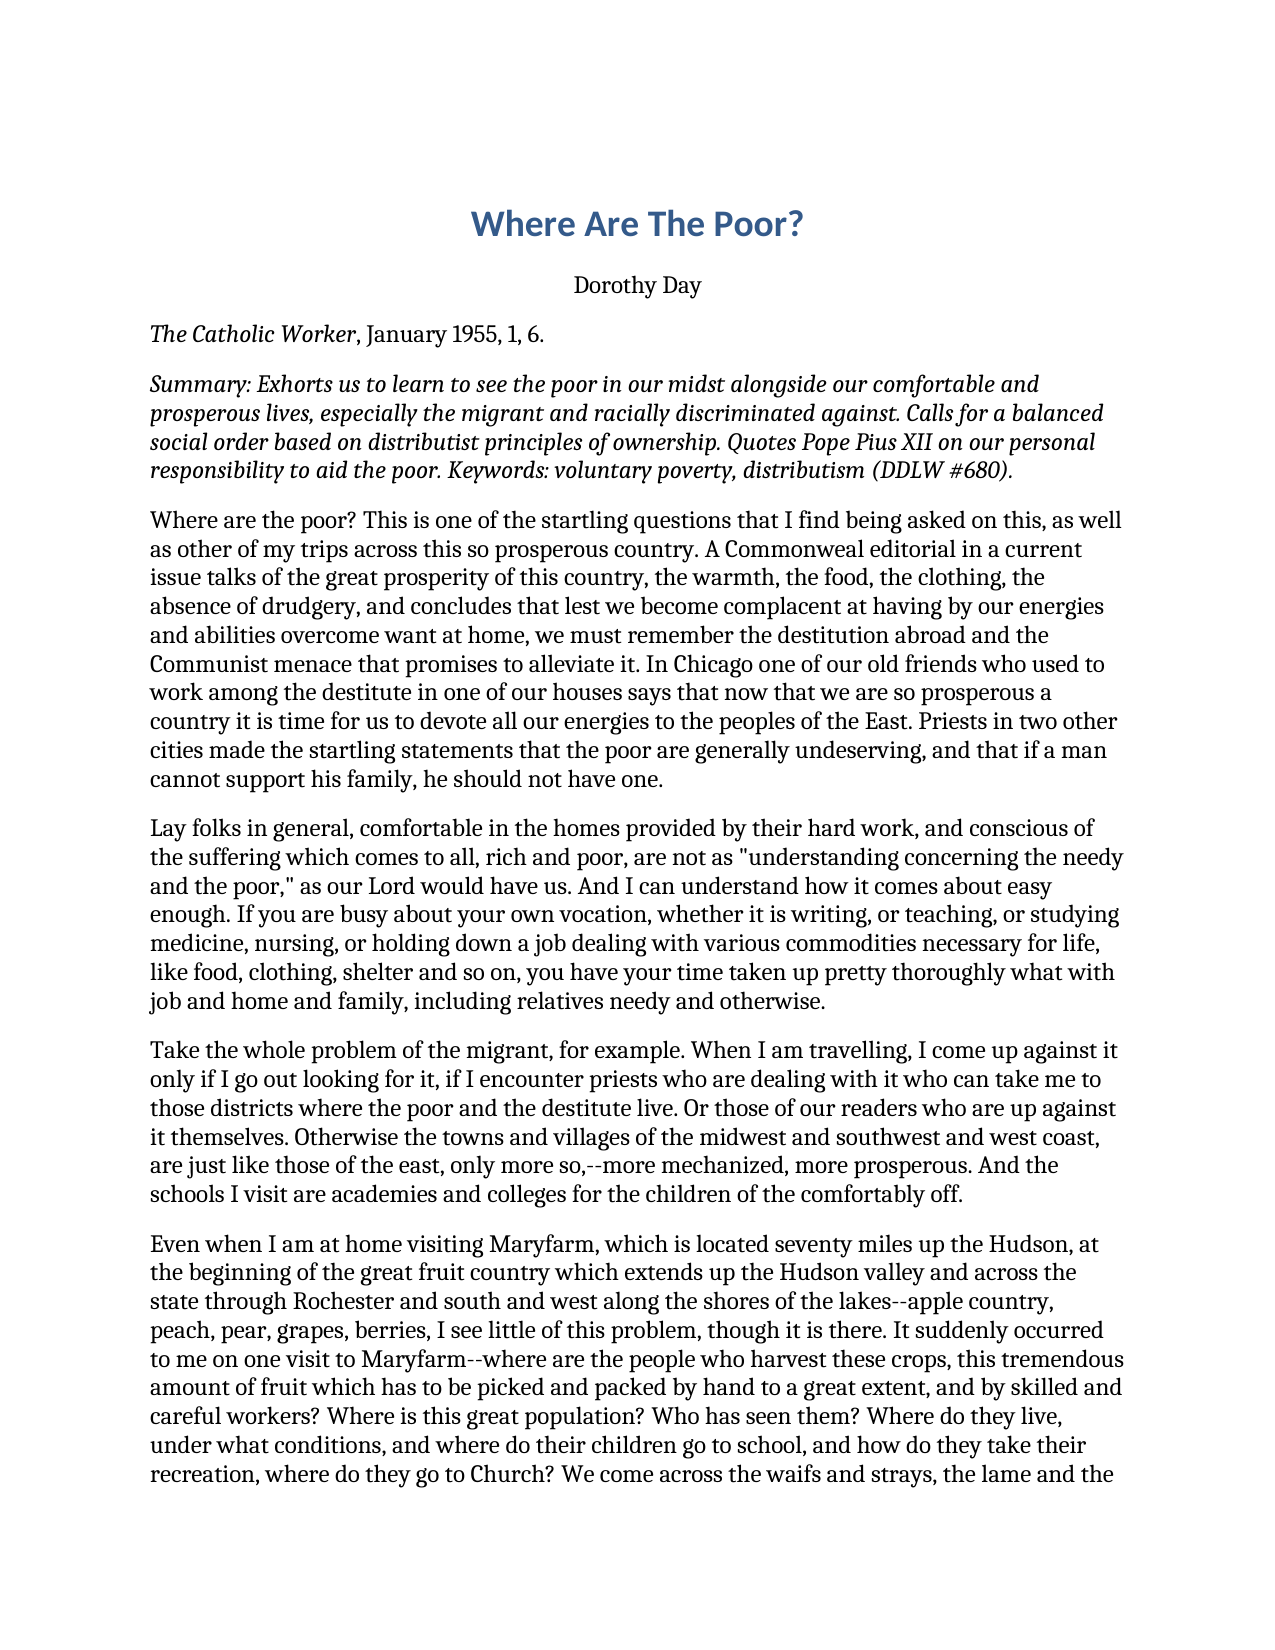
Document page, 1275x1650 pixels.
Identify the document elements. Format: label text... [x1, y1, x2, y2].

text Dorothy Day [150, 271, 1125, 299]
text The Catholic Worker, January 1955, 1, 6. [150, 320, 1125, 349]
title Where Are The Poor? [150, 200, 1125, 246]
text Summary: Exhorts us to learn to see the poor in our midst alongside our comfortable and prosperous lives, especially the migrant and racially discriminated against. Calls for a balanced social order based on distributist principles of ownership. Quotes Pope Pius XII on our personal responsibility to aid the poor. Keywords: voluntary poverty, distributism (DDLW #680). [150, 370, 1125, 485]
text Where are the poor? This is one of the startling questions that I find being asked on this, as well as other of my trips across this so prosperous country. A Commonweal editorial in a current issue talks of the great prosperity of this country, the warmth, the food, the clothing, the absence of drudgery, and concludes that lest we become complacent at having by our energies and abilities overcome want at home, we must remember the destitution abroad and the Communist menace that promises to alleviate it. In Chicago one of our old friends who used to work among the destitute in one of our houses says that now that we are so prosperous a country it is time for us to devote all our energies to the peoples of the East. Priests in two other cities made the startling statements that the poor are generally undeserving, and that if a man cannot support his family, he should not have one. [150, 506, 1125, 793]
text Take the whole problem of the migrant, for example. When I am travelling, I come up against it only if I go out looking for it, if I encounter priests who are dealing with it who can take me to those districts where the poor and the destitute live. Or those of our readers who are up against it themselves. Otherwise the towns and villages of the midwest and southwest and west coast, are just like those of the east, only more so,--more mechanized, more prosperous. And the schools I visit are academies and colleges for the children of the comfortably off. [150, 1036, 1125, 1209]
text Lay folks in general, comfortable in the homes provided by their hard work, and conscious of the suffering which comes to all, rich and poor, are not as "understanding concerning the needy and the poor," as our Lord would have us. And I can understand how it comes about easy enough. If you are busy about your own vocation, whether it is writing, or teaching, or studying medicine, nursing, or holding down a job dealing with various commodities necessary for life, like food, clothing, shelter and so on, you have your time taken up pretty thoroughly what with job and home and family, including relatives needy and otherwise. [150, 814, 1125, 1015]
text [150, 1229, 1125, 1488]
